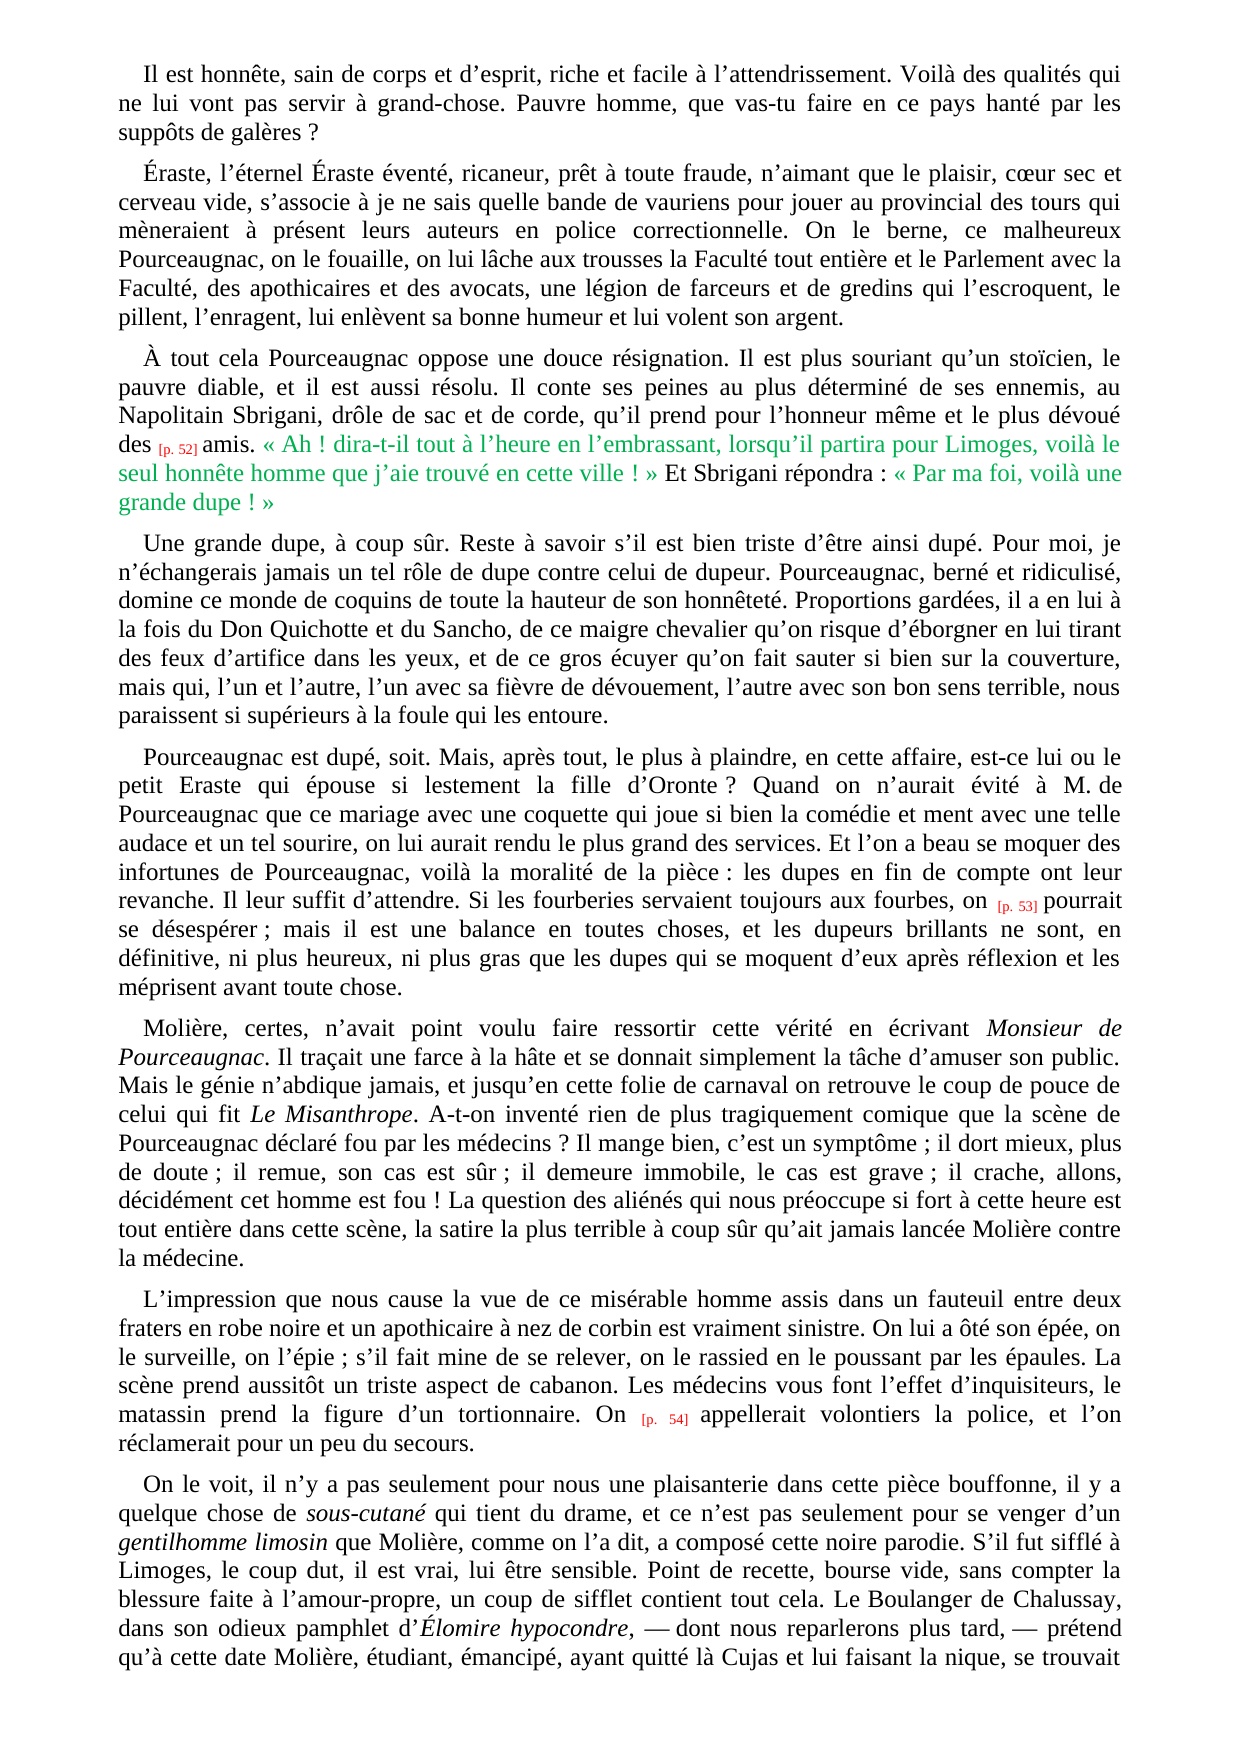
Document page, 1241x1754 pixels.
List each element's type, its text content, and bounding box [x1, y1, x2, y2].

text Éraste, l’éternel Éraste éventé, ricaneur, prêt à toute fraude, n’aimant que le plaisir, cœur sec et cerveau vide, s’associe à je ne sais quelle bande de vauriens pour jouer au provincial des tours qui mèneraient à présent leurs auteurs en police correctionnelle. On le berne, ce malheureux Pourceaugnac, on le fouaille, on lui lâche aux trousses la Faculté tout entière et le Parlement avec la Faculté, des apothicaires et des avocats, une légion de farceurs et de gredins qui l’escroquent, le pillent, l’enragent, lui enlèvent sa bonne humeur et lui volent son argent. [118, 158, 1122, 330]
text Molière, certes, n’avait point voulu faire ressortir cette vérité en écrivant Monsieur de Pourceaugnac. Il traçait une farce à la hâte et se donnait simplement la tâche d’amuser son public. Mais le génie n’abdique jamais, et jusqu’en cette folie de carnaval on retrouve le coup de pouce de celui qui fit Le Misanthrope. A-t-on inventé rien de plus tragiquement comique que la scène de Pourceaugnac déclaré fou par les médecins ? Il mange bien, c’est un symptôme ; il dort mieux, plus de doute ; il remue, son cas est sûr ; il demeure immobile, le cas est grave ; il crache, allons, décidément cet homme est fou ! La question des aliénés qui nous préoccupe si fort à cette heure est tout entière dans cette scène, la satire la plus terrible à coup sûr qu’ait jamais lancée Molière contre la médecine. [118, 1013, 1122, 1272]
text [118, 1469, 1122, 1670]
text Une grande dupe, à coup sûr. Reste à savoir s’il est bien triste d’être ainsi dupé. Pour moi, je n’échangerais jamais un tel rôle de dupe contre celui de dupeur. Pourceaugnac, berné et ridiculisé, domine ce monde de coquins de toute la hauteur de son honnêteté. Proportions gardées, il a en lui à la fois du Don Quichotte et du Sancho, de ce maigre chevalier qu’on risque d’éborgner en lui tirant des feux d’artifice dans les yeux, et de ce gros écuyer qu’on fait sauter si bien sur la couverture, mais qui, l’un et l’autre, l’un avec sa fièvre de dévouement, l’autre avec son bon sens terrible, nous paraissent si supérieurs à la foule qui les entoure. [118, 528, 1122, 729]
text Pourceaugnac est dupé, soit. Mais, après tout, le plus à plaindre, en cette affaire, est-ce lui ou le petit Eraste qui épouse si lestement la fille d’Oronte ? Quand on n’aurait évité à M. de Pourceaugnac que ce mariage avec une coquette qui joue si bien la comédie et ment avec une telle audace et un tel sourire, on lui aurait rendu le plus grand des services. Et l’on a beau se moquer des infortunes de Pourceaugnac, voilà la moralité de la pièce : les dupes en fin de compte ont leur revanche. Il leur suffit d’attendre. Si les fourberies servaient toujours aux fourbes, on [p. 53] pourrait se désespérer ; mais il est une balance en toutes choses, et les dupeurs brillants ne sont, en définitive, ni plus heureux, ni plus gras que les dupes qui se moquent d’eux après réflexion et les méprisent avant toute chose. [118, 742, 1122, 1000]
text L’impression que nous cause la vue de ce misérable homme assis dans un fauteuil entre deux fraters en robe noire et un apothicaire à nez de corbin est vraiment sinistre. On lui a ôté son épée, on le surveille, on l’épie ; s’il fait mine de se relever, on le rassied en le poussant par les épaules. La scène prend aussitôt un triste aspect de cabanon. Les médecins vous font l’effet d’inquisiteurs, le matassin prend la figure d’un tortionnaire. On [p. 54] appellerait volontiers la police, et l’on réclamerait pour un peu du secours. [118, 1284, 1122, 1457]
text À tout cela Pourceaugnac oppose une douce résignation. Il est plus souriant qu’un stoïcien, le pauvre diable, et il est aussi résolu. Il conte ses peines au plus déterminé de ses ennemis, au Napolitain Sbrigani, drôle de sac et de corde, qu’il prend pour l’honneur même et le plus dévoué des [p. 52] amis. « Ah ! dira-t-il tout à l’heure en l’embrassant, lorsqu’il partira pour Limoges, voilà le seul honnête homme que j’aie trouvé en cette ville ! » Et Sbrigani répondra : « Par ma foi, voilà une grande dupe ! » [118, 343, 1122, 515]
text Il est honnête, sain de corps et d’esprit, riche et facile à l’attendrissement. Voilà des qualités qui ne lui vont pas servir à grand-chose. Pauvre homme, que vas-tu faire en ce pays hanté par les suppôts de galères ? [118, 59, 1122, 145]
